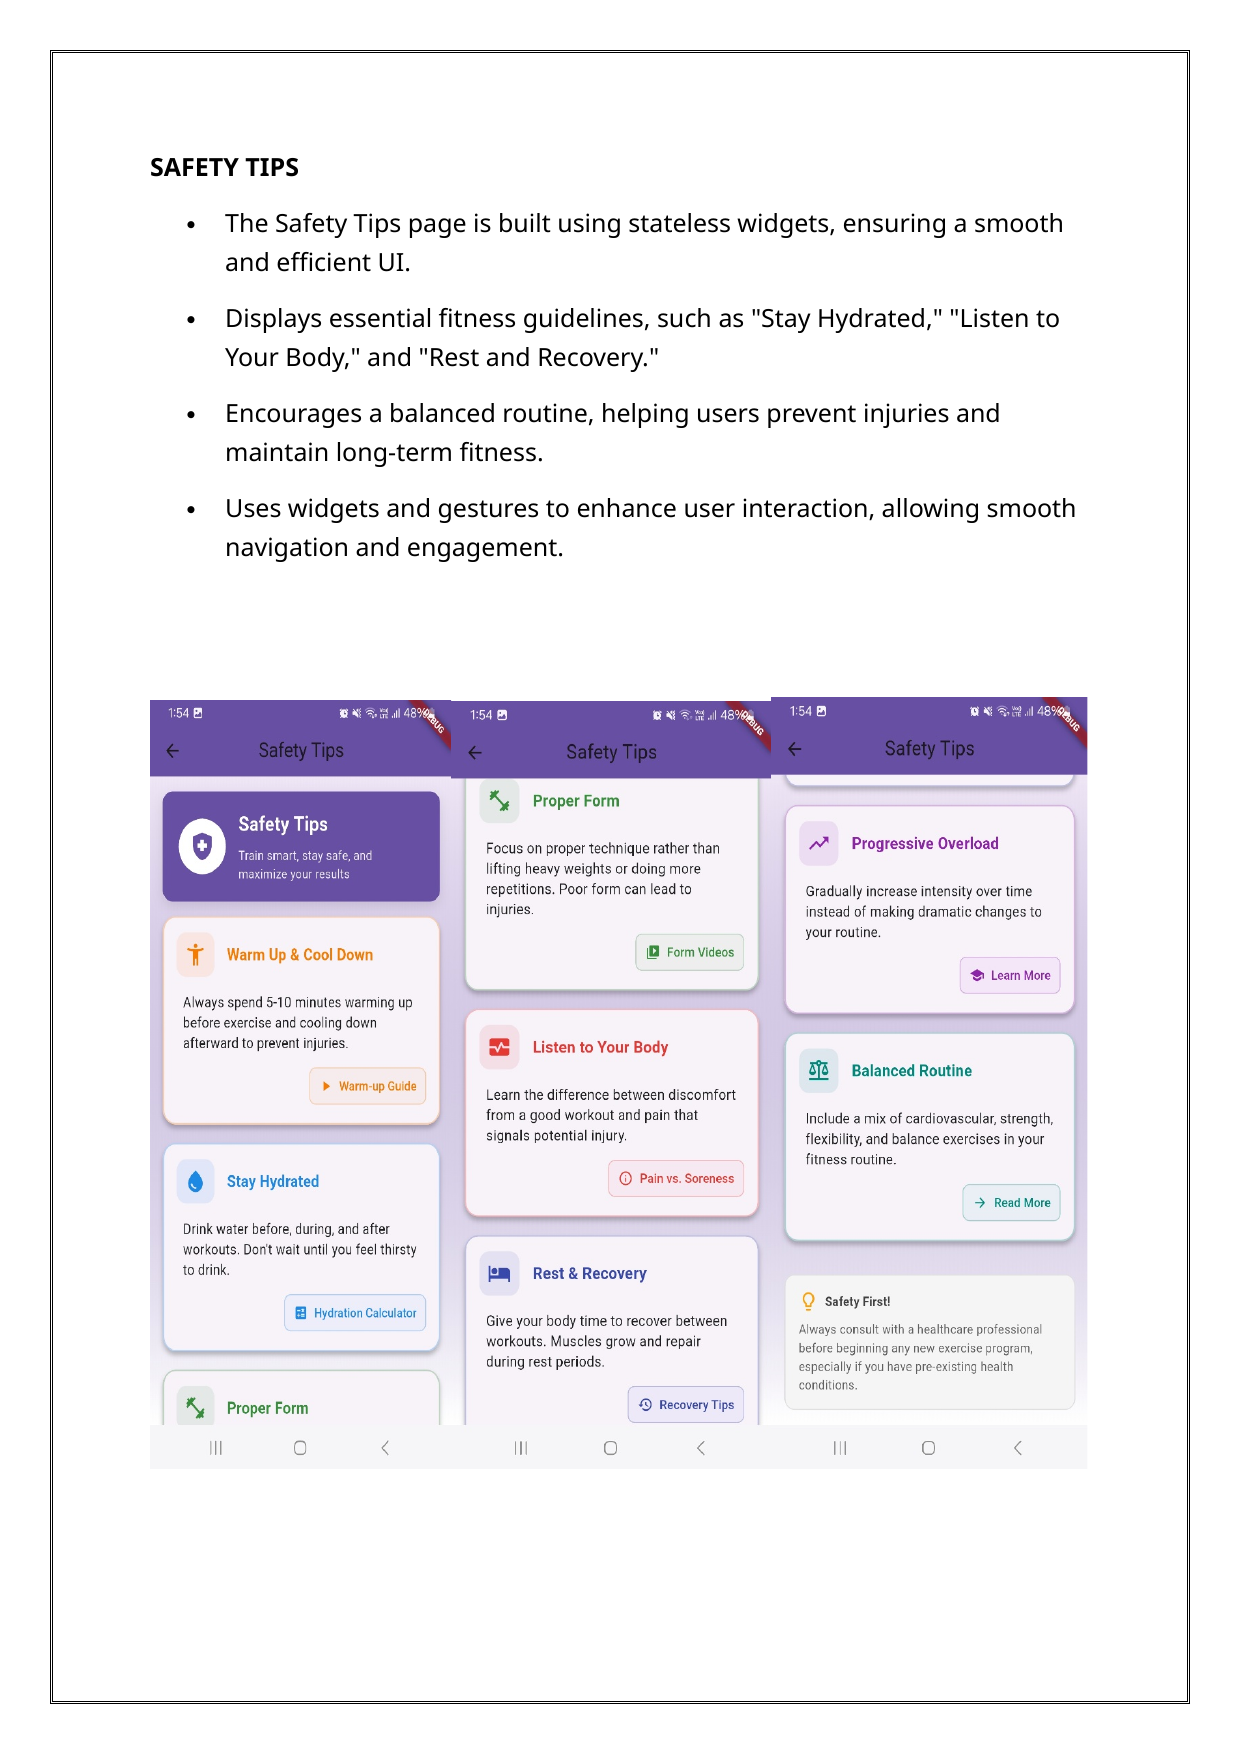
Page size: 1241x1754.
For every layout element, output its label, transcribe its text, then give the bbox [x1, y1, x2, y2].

text SAFETY TIPS [150, 150, 1090, 184]
picture [150, 697, 1088, 1469]
list Displays essential fitness guidelines, such as "Stay Hydrated," "Listen to Your Body," and "Rest and Recovery." [187, 301, 1090, 374]
list The Safety Tips page is built using stateless widgets, ensuring a smooth and efficient UI. [187, 206, 1090, 279]
list Uses widgets and gestures to enhance user interaction, allowing smooth navigation and engagement. [187, 491, 1090, 564]
list Encourages a balanced routine, helping users prevent injuries and maintain long-term fitness. [187, 396, 1090, 469]
